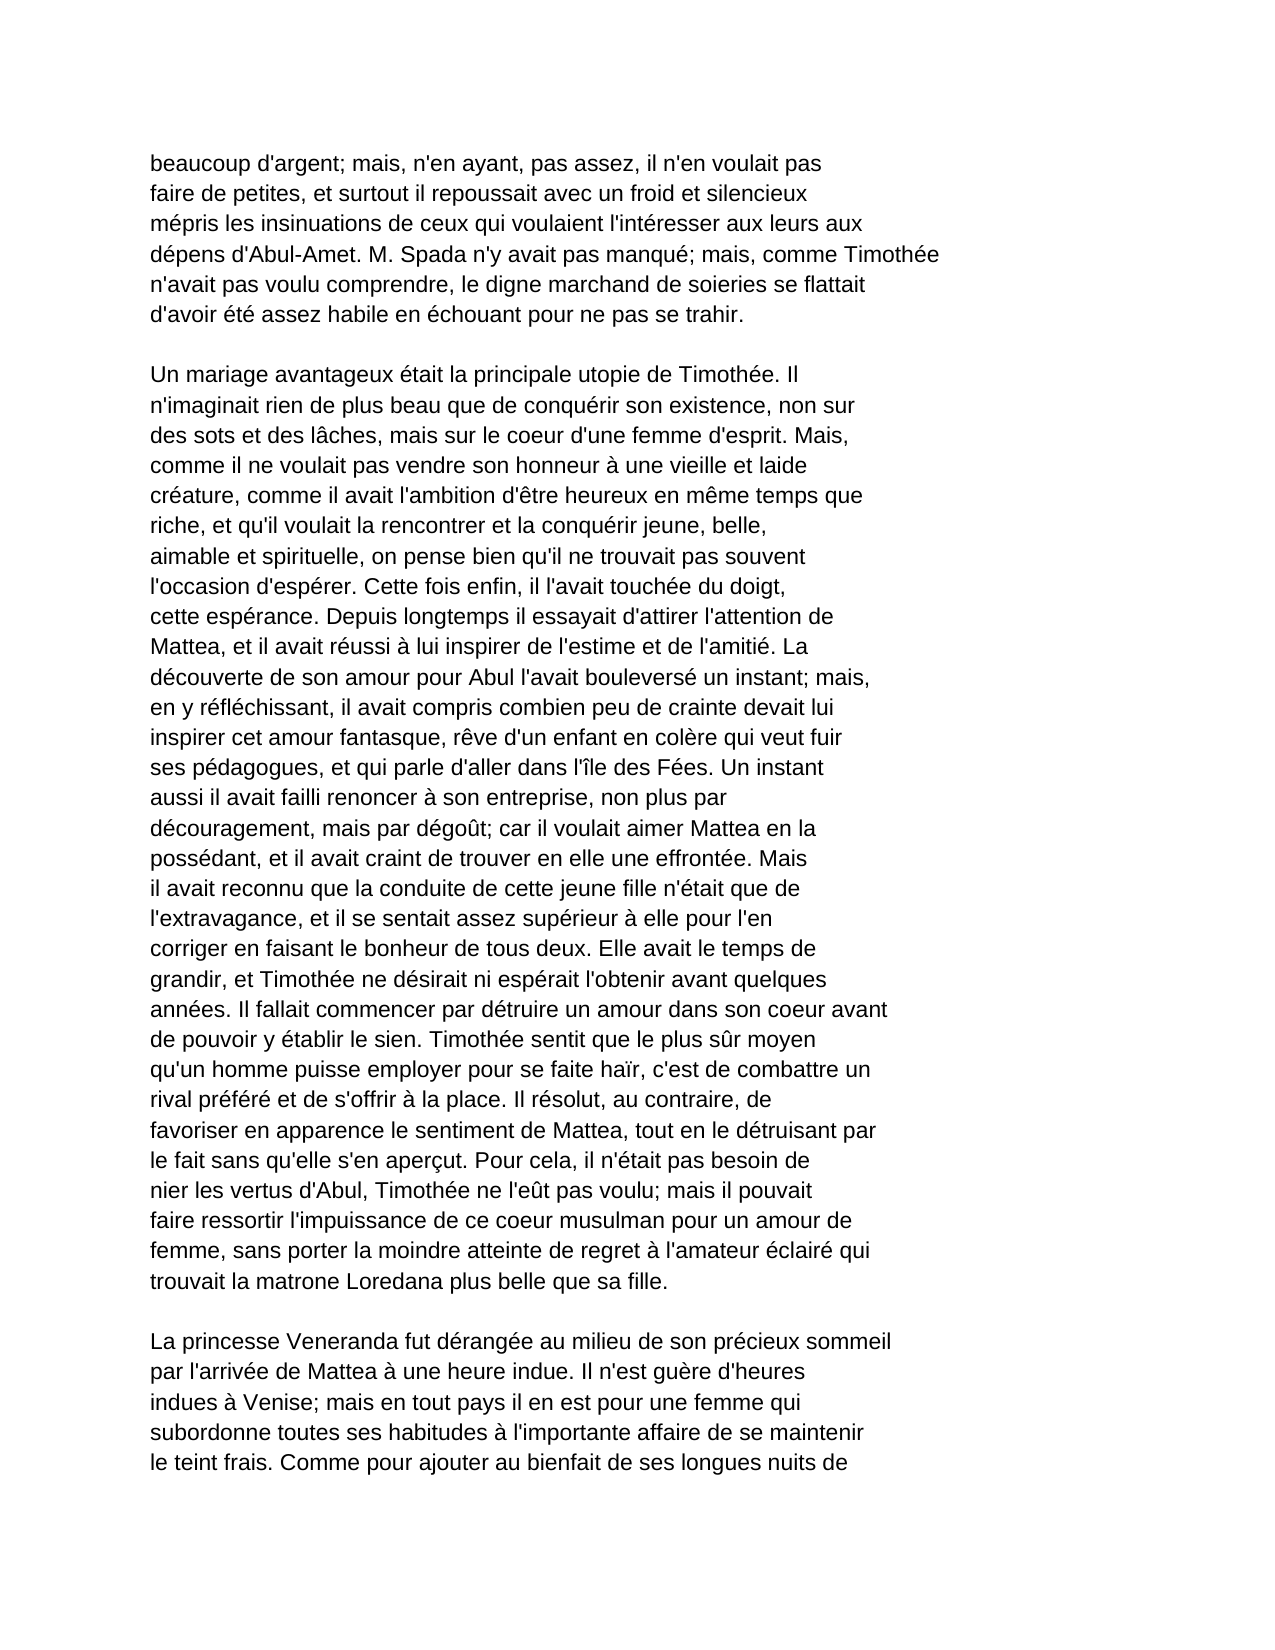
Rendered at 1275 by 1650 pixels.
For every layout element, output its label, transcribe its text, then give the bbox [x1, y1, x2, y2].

text de pouvoir y établir le sien. Timothée sentit que le plus sûr moyen [150, 1026, 1125, 1052]
text corriger en faisant le bonheur de tous deux. Elle avait le temps de [150, 935, 1125, 962]
text faire de petites, et surtout il repoussait avec un froid et silencieux [150, 180, 1125, 207]
text qu'un homme puisse employer pour se faite haïr, c'est de combattre un [150, 1056, 1125, 1083]
text dépens d'Abul-Amet. M. Spada n'y avait pas manqué; mais, comme Timothée [150, 241, 1125, 267]
text indues à Venise; mais en tout pays il en est pour une femme qui [150, 1388, 1125, 1415]
text subordonne toutes ses habitudes à l'importante affaire de se maintenir [150, 1419, 1125, 1445]
text l'occasion d'espérer. Cette fois enfin, il l'avait touchée du doigt, [150, 573, 1125, 599]
text Mattea, et il avait réussi à lui inspirer de l'estime et de l'amitié. La [150, 633, 1125, 660]
text en y réfléchissant, il avait compris combien peu de crainte devait lui [150, 694, 1125, 720]
text n'avait pas voulu comprendre, le digne marchand de soieries se flattait [150, 271, 1125, 297]
text découverte de son amour pour Abul l'avait bouleversé un instant; mais, [150, 663, 1125, 690]
text faire ressortir l'impuissance de ce coeur musulman pour un amour de [150, 1207, 1125, 1234]
text comme il ne voulait pas vendre son honneur à une vieille et laide [150, 452, 1125, 478]
text trouvait la matrone Loredana plus belle que sa fille. [150, 1268, 1125, 1294]
text mépris les insinuations de ceux qui voulaient l'intéresser aux leurs aux [150, 210, 1125, 237]
text aimable et spirituelle, on pense bien qu'il ne trouvait pas souvent [150, 543, 1125, 569]
text découragement, mais par dégoût; car il voulait aimer Mattea en la [150, 814, 1125, 841]
text aussi il avait failli renoncer à son entreprise, non plus par [150, 784, 1125, 811]
text Un mariage avantageux était la principale utopie de Timothée. Il [150, 361, 1125, 388]
text le fait sans qu'elle s'en aperçut. Pour cela, il n'était pas besoin de [150, 1147, 1125, 1173]
text femme, sans porter la moindre atteinte de regret à l'amateur éclairé qui [150, 1237, 1125, 1264]
text nier les vertus d'Abul, Timothée ne l'eût pas voulu; mais il pouvait [150, 1177, 1125, 1203]
text inspirer cet amour fantasque, rêve d'un enfant en colère qui veut fuir [150, 724, 1125, 750]
text La princesse Veneranda fut dérangée au milieu de son précieux sommeil [150, 1328, 1125, 1354]
text le teint frais. Comme pour ajouter au bienfait de ses longues nuits de [150, 1449, 1125, 1475]
text l'extravagance, et il se sentait assez supérieur à elle pour l'en [150, 905, 1125, 932]
text par l'arrivée de Mattea à une heure indue. Il n'est guère d'heures [150, 1358, 1125, 1385]
text des sots et des lâches, mais sur le coeur d'une femme d'esprit. Mais, [150, 422, 1125, 448]
text rival préféré et de s'offrir à la place. Il résolut, au contraire, de [150, 1086, 1125, 1113]
text riche, et qu'il voulait la rencontrer et la conquérir jeune, belle, [150, 512, 1125, 539]
text grandir, et Timothée ne désirait ni espérait l'obtenir avant quelques [150, 966, 1125, 992]
text n'imaginait rien de plus beau que de conquérir son existence, non sur [150, 392, 1125, 418]
text il avait reconnu que la conduite de cette jeune fille n'était que de [150, 875, 1125, 901]
text favoriser en apparence le sentiment de Mattea, tout en le détruisant par [150, 1117, 1125, 1143]
text possédant, et il avait craint de trouver en elle une effrontée. Mais [150, 845, 1125, 871]
text beaucoup d'argent; mais, n'en ayant, pas assez, il n'en voulait pas [150, 150, 1125, 176]
text années. Il fallait commencer par détruire un amour dans son coeur avant [150, 996, 1125, 1022]
text cette espérance. Depuis longtemps il essayait d'attirer l'attention de [150, 603, 1125, 629]
text créature, comme il avait l'ambition d'être heureux en même temps que [150, 482, 1125, 509]
text d'avoir été assez habile en échouant pour ne pas se trahir. [150, 301, 1125, 327]
text ses pédagogues, et qui parle d'aller dans l'île des Fées. Un instant [150, 754, 1125, 781]
